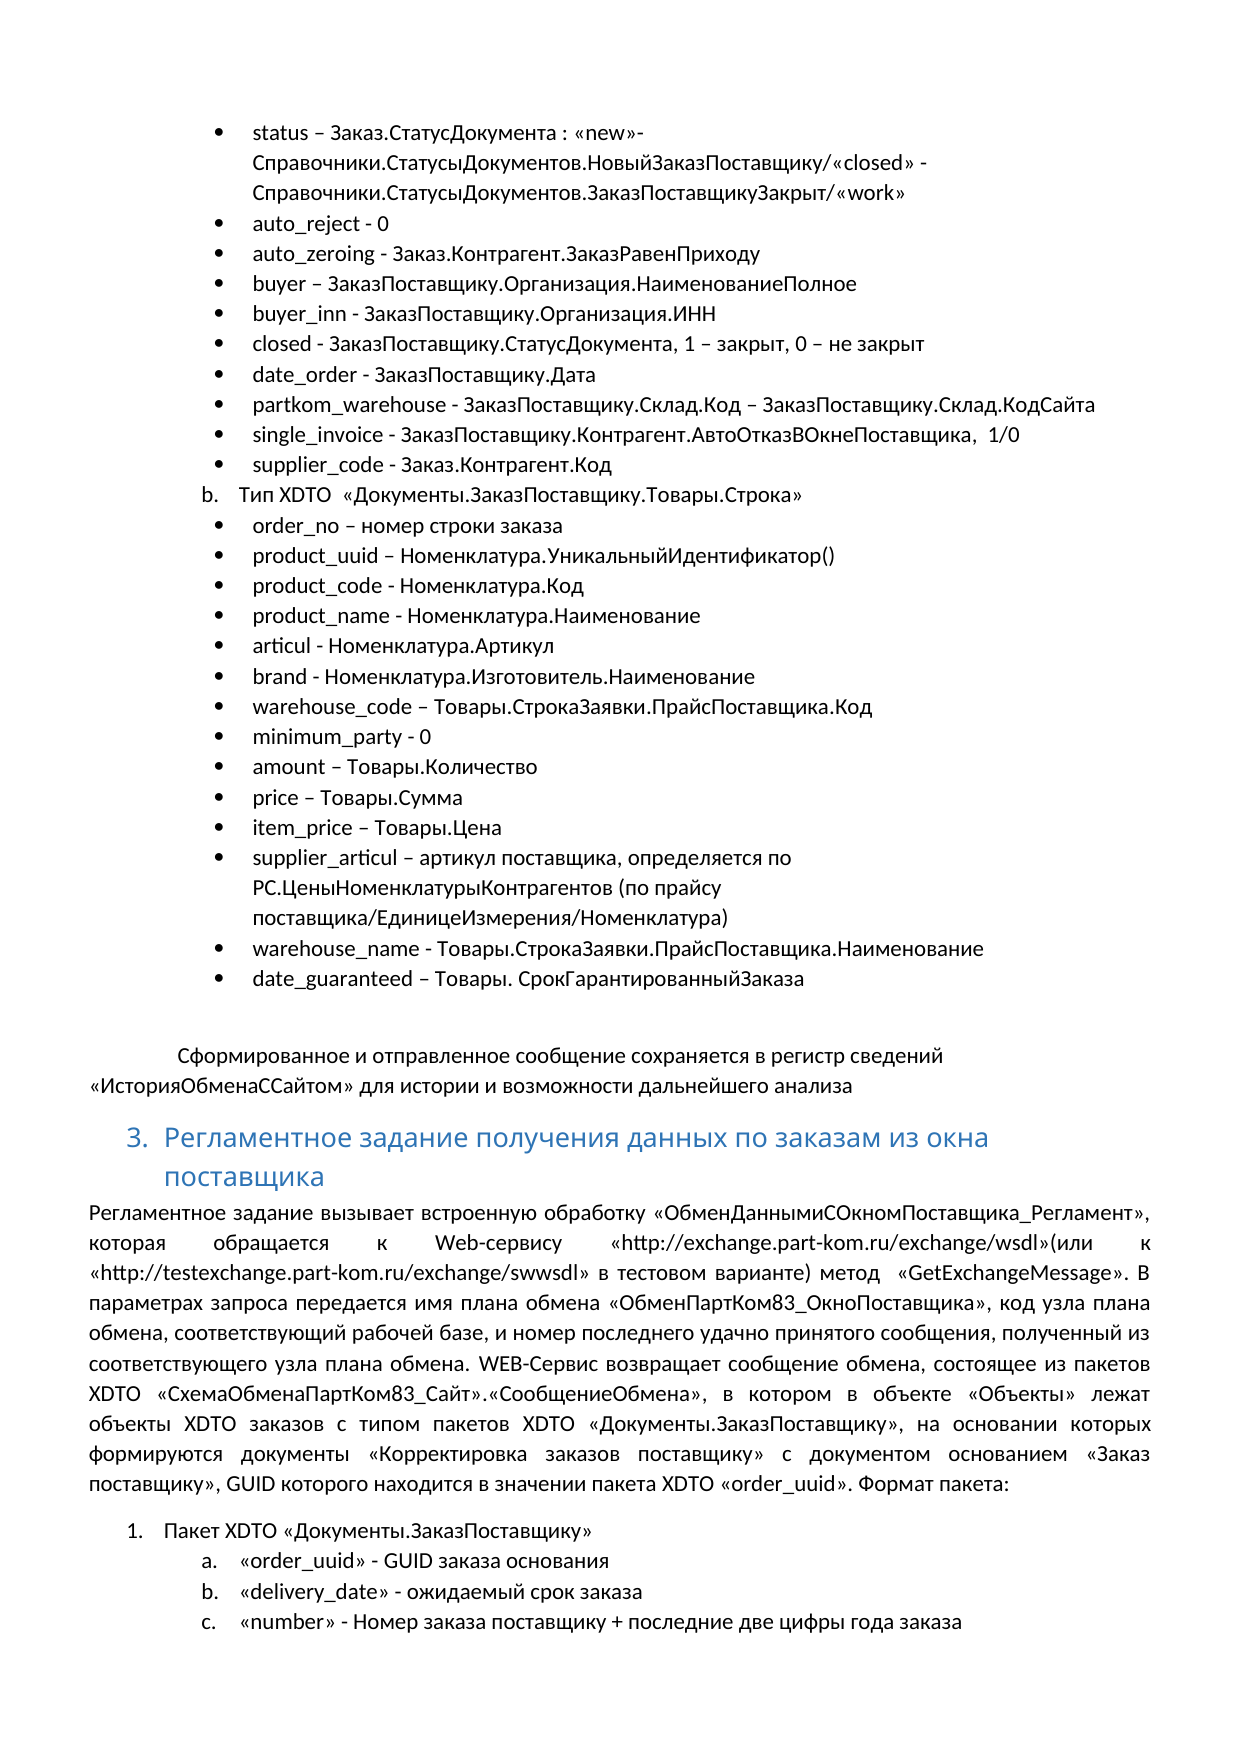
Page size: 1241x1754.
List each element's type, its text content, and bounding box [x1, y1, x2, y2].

text Сформированное и отправленное сообщение сохраняется в регистр сведений «ИсторияОбменаССайтом» для истории и возможности дальнейшего анализа [88, 1041, 1152, 1099]
list supplier_articul – артикул поставщика, определяется по РС.ЦеныНоменклатурыКонтрагентов (по прайсу поставщика/ЕдиницеИзмерения/Номенклатура) [215, 843, 1152, 932]
list buyer – ЗаказПоставщику.Организация.НаименованиеПолное [215, 269, 1152, 297]
list date_order - ЗаказПоставщику.Дата [215, 360, 1152, 388]
list «order_uuid» - GUID заказа основания [201, 1547, 1152, 1575]
list Тип XDTO «Документы.ЗаказПоставщику.Товары.Строка» [201, 481, 1152, 509]
list product_uuid – Номенклатура.УникальныйИдентификатор() [215, 541, 1152, 569]
list articul - Номенклатура.Артикул [215, 632, 1152, 660]
list brand - Номенклатура.Изготовитель.Наименование [215, 662, 1152, 690]
list closed - ЗаказПоставщику.СтатусДокумента, 1 – закрыт, 0 – не закрыт [215, 329, 1152, 358]
list product_name - Номенклатура.Наименование [215, 601, 1152, 629]
list order_no – номер строки заказа [215, 511, 1152, 539]
list status – Заказ.СтатусДокумента : «new»- Справочники.СтатусыДокументов.НовыйЗаказПоставщику/«closed» - Справочники.СтатусыДокументов.ЗаказПоставщикуЗакрыт/«work» [215, 118, 1152, 207]
list minimum_party - 0 [215, 722, 1152, 750]
list «delivery_date» - ожидаемый срок заказа [201, 1577, 1152, 1605]
list date_guaranteed – Товары. СрокГарантированныйЗаказа [215, 964, 1152, 992]
list Пакет XDTO «Документы.ЗаказПоставщику» [126, 1516, 1152, 1544]
list warehouse_name - Товары.СтрокаЗаявки.ПрайсПоставщика.Наименование [215, 934, 1152, 962]
list auto_reject - 0 [215, 209, 1152, 237]
list supplier_code - Заказ.Контрагент.Код [215, 450, 1152, 478]
list auto_zeroing - Заказ.Контрагент.ЗаказРавенПриходу [215, 239, 1152, 267]
list partkom_warehouse - ЗаказПоставщику.Склад.Код – ЗаказПоставщику.Склад.КодСайта [215, 390, 1152, 418]
list buyer_inn - ЗаказПоставщику.Организация.ИНН [215, 299, 1152, 327]
list price – Товары.Сумма [215, 783, 1152, 811]
list warehouse_code – Товары.СтрокаЗаявки.ПрайсПоставщика.Код [215, 692, 1152, 720]
text Регламентное задание вызывает встроенную обработку «ОбменДаннымиСОкномПоставщика_Регламент», которая обращается к Web-сервису «http://exchange.part-kom.ru/exchange/wsdl»(или к «http://testexchange.part-kom.ru/exchange/swwsdl» в тестовом варианте) метод «GetExchangeMessage». В параметрах запроса передается имя плана обмена «ОбменПартКом83_ОкноПоставщика», код узла плана обмена, соответствующий рабочей базе, и номер последнего удачно принятого сообщения, полученный из соответствующего узла плана обмена. WEB-Сервис возвращает сообщение обмена, состоящее из пакетов XDTO «СхемаОбменаПартКом83_Сайт».«СообщениеОбмена», в котором в объекте «Объекты» лежат объекты XDTO заказов с типом пакетов XDTO «Документы.ЗаказПоставщику», на основании которых формируются документы «Корректировка заказов поставщику» с документом основанием «Заказ поставщику», GUID которого находится в значении пакета XDTO «order_uuid». Формат пакета: [88, 1198, 1152, 1498]
list single_invoice - ЗаказПоставщику.Контрагент.АвтоОтказВОкнеПоставщика, 1/0 [215, 420, 1152, 448]
list «number» - Номер заказа поставщику + последние две цифры года заказа [201, 1607, 1152, 1635]
list product_code - Номенклатура.Код [215, 571, 1152, 599]
subtitle Регламентное задание получения данных по заказам из окна поставщика [126, 1118, 1152, 1195]
list amount – Товары.Количество [215, 752, 1152, 781]
list item_price – Товары.Цена [215, 813, 1152, 841]
